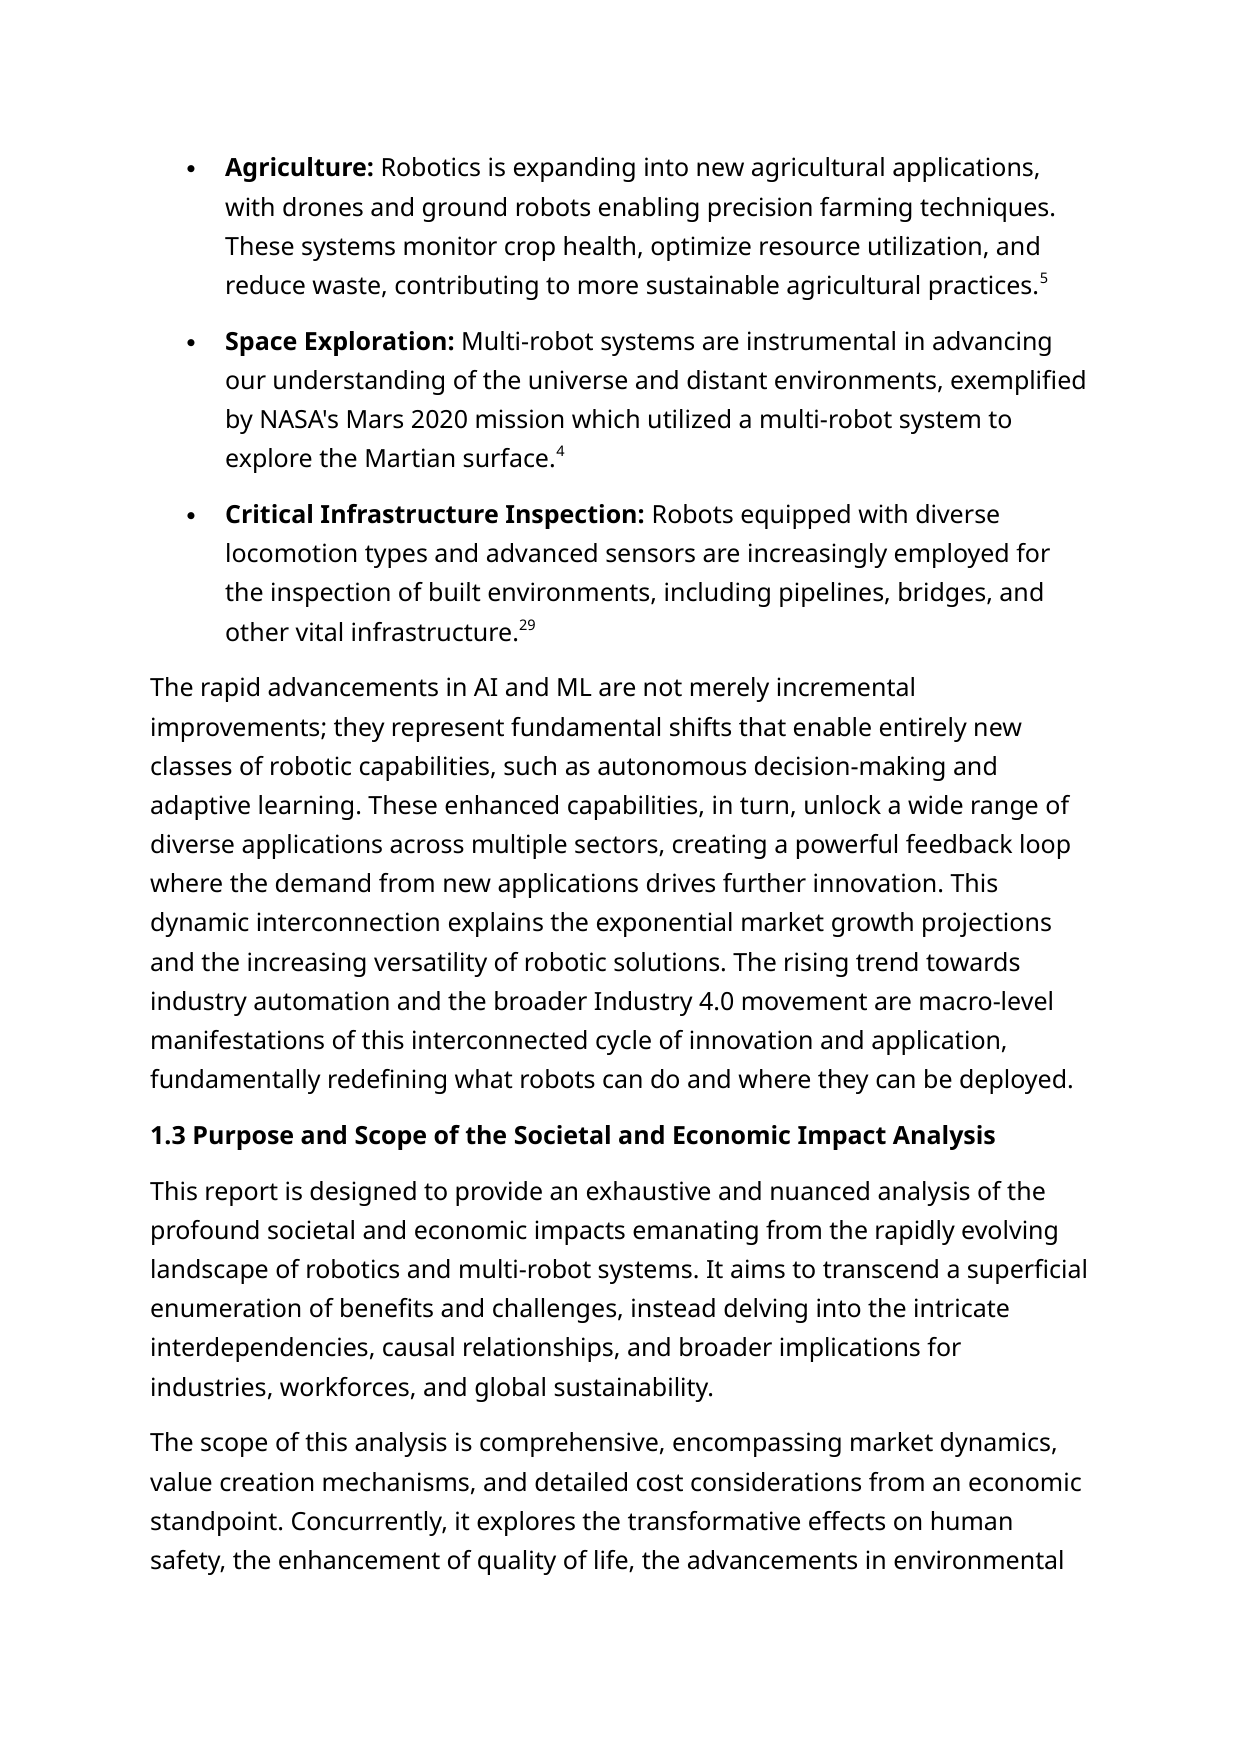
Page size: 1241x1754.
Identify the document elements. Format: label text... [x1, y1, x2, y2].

list Space Exploration: Multi-robot systems are instrumental in advancing our understanding of the universe and distant environments, exemplified by NASA's Mars 2020 mission which utilized a multi-robot system to explore the Martian surface.4 [187, 323, 1090, 475]
text 1.3 Purpose and Scope of the Societal and Economic Impact Analysis [150, 1117, 1090, 1152]
text This report is designed to provide an exhaustive and nuanced analysis of the profound societal and economic impacts emanating from the rapidly evolving landscape of robotics and multi-robot systems. It aims to transcend a superficial enumeration of benefits and challenges, instead delving into the intricate interdependencies, causal relationships, and broader implications for industries, workforces, and global sustainability. [150, 1173, 1090, 1403]
list Agriculture: Robotics is expanding into new agricultural applications, with drones and ground robots enabling precision farming techniques. These systems monitor crop health, optimize resource utilization, and reduce waste, contributing to more sustainable agricultural practices.5 [187, 150, 1090, 302]
text The rapid advancements in AI and ML are not merely incremental improvements; they represent fundamental shifts that enable entirely new classes of robotic capabilities, such as autonomous decision-making and adaptive learning. These enhanced capabilities, in turn, unlock a wide range of diverse applications across multiple sectors, creating a powerful feedback loop where the demand from new applications drives further innovation. This dynamic interconnection explains the exponential market growth projections and the increasing versatility of robotic solutions. The rising trend towards industry automation and the broader Industry 4.0 movement are macro-level manifestations of this interconnected cycle of innovation and application, fundamentally redefining what robots can do and where they can be deployed. [150, 670, 1090, 1096]
list Critical Infrastructure Inspection: Robots equipped with diverse locomotion types and advanced sensors are increasingly employed for the inspection of built environments, including pipelines, bridges, and other vital infrastructure.29 [187, 497, 1090, 648]
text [150, 1425, 1090, 1577]
